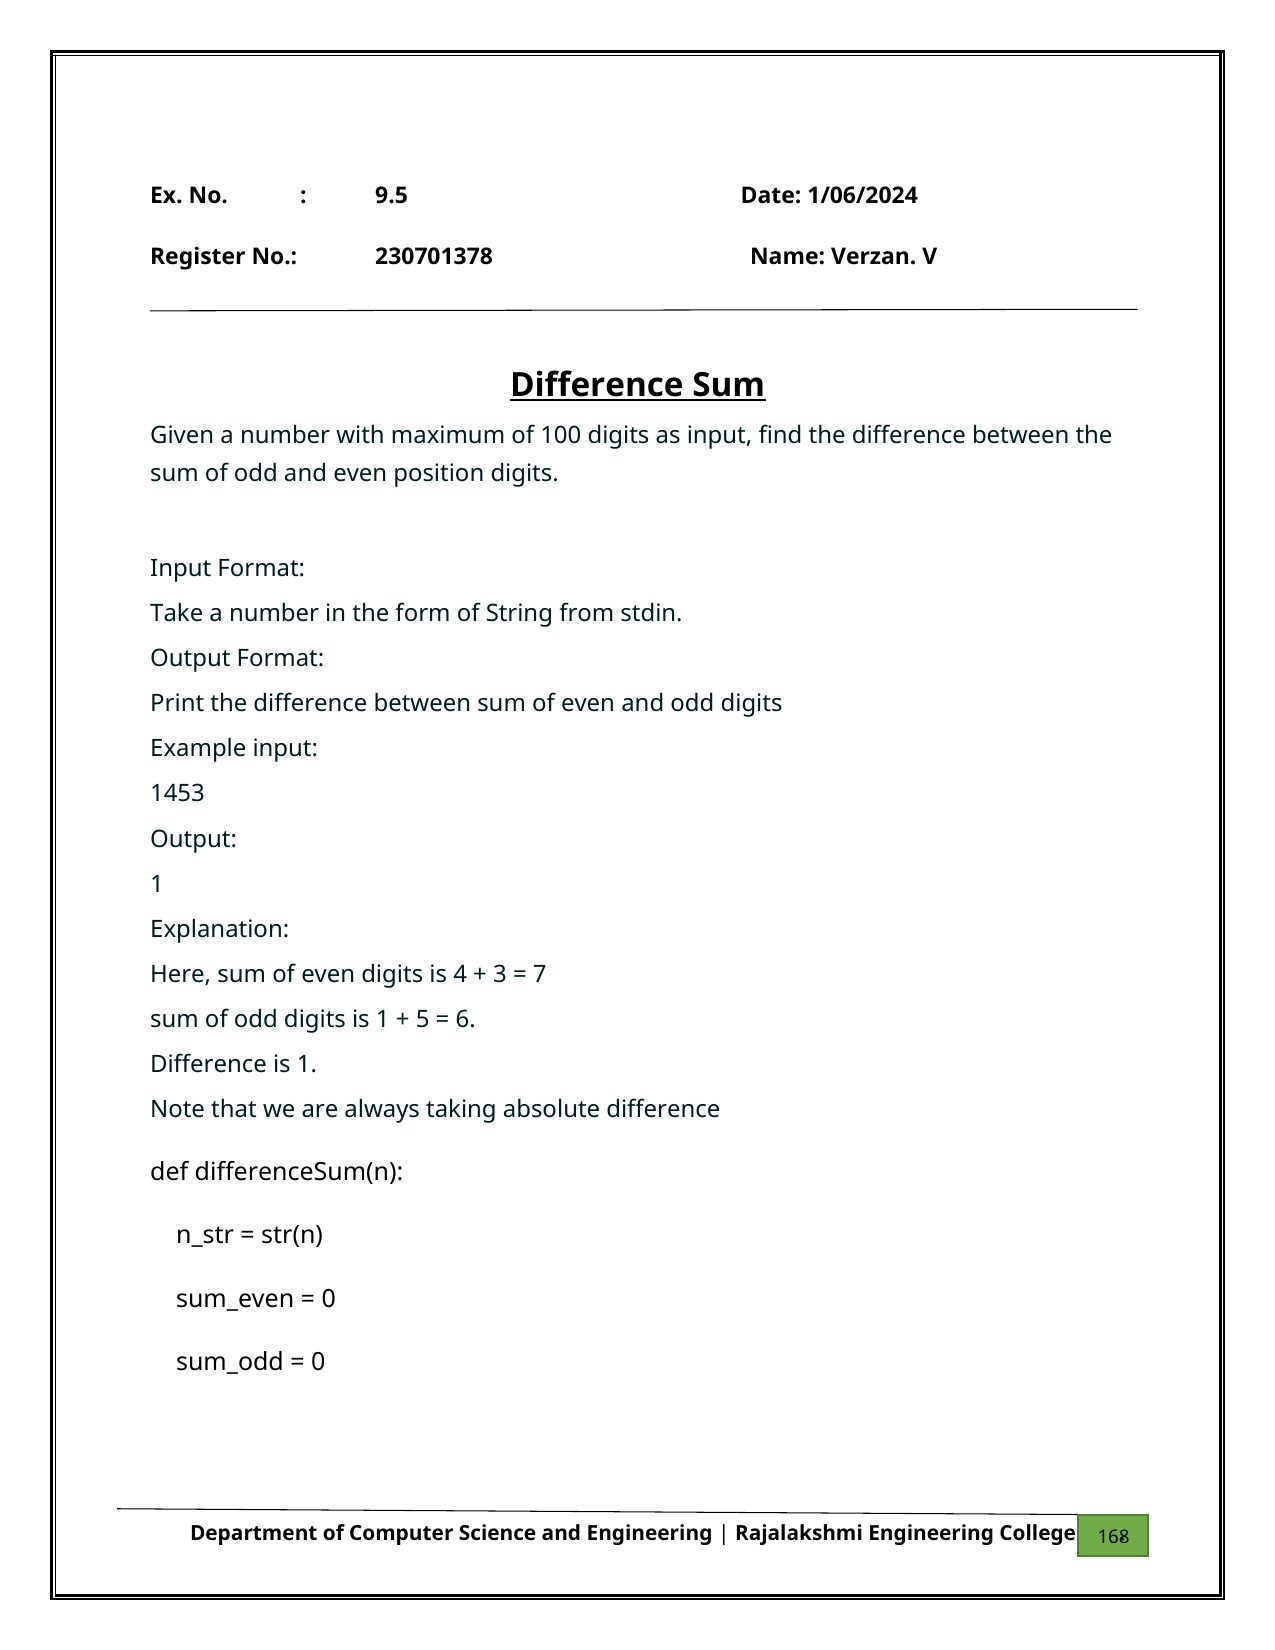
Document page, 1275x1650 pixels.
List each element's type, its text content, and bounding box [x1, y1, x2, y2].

text Register No.: 230701378 Name: Verzan. V [150, 239, 1125, 271]
text Output: [150, 821, 1125, 854]
text Difference Sum [150, 360, 1125, 406]
text Difference is 1. [150, 1047, 1125, 1079]
text Print the difference between sum of even and odd digits [150, 686, 1125, 719]
text Note that we are always taking absolute difference [150, 1092, 1125, 1124]
text Explanation: [150, 912, 1125, 944]
text sum_odd = 0 [150, 1343, 1125, 1377]
text sum of odd digits is 1 + 5 = 6. [150, 1002, 1125, 1034]
text def differenceSum(n): [150, 1154, 1125, 1188]
text 1 [150, 866, 1125, 899]
text Ex. No. : 9.5 Date: 1/06/2024 [150, 179, 1125, 210]
text Here, sum of even digits is 4 + 3 = 7 [150, 957, 1125, 989]
text Given a number with maximum of 100 digits as input, find the difference between the sum of odd and even position digits. [150, 418, 1125, 488]
text Take a number in the form of String from stdin. [150, 596, 1125, 628]
text Input Format: [150, 551, 1125, 583]
text n_str = str(n) [150, 1217, 1125, 1251]
text Output Format: [150, 641, 1125, 673]
text Example input: [150, 731, 1125, 764]
text 1453 [150, 776, 1125, 809]
text sum_even = 0 [150, 1280, 1125, 1314]
